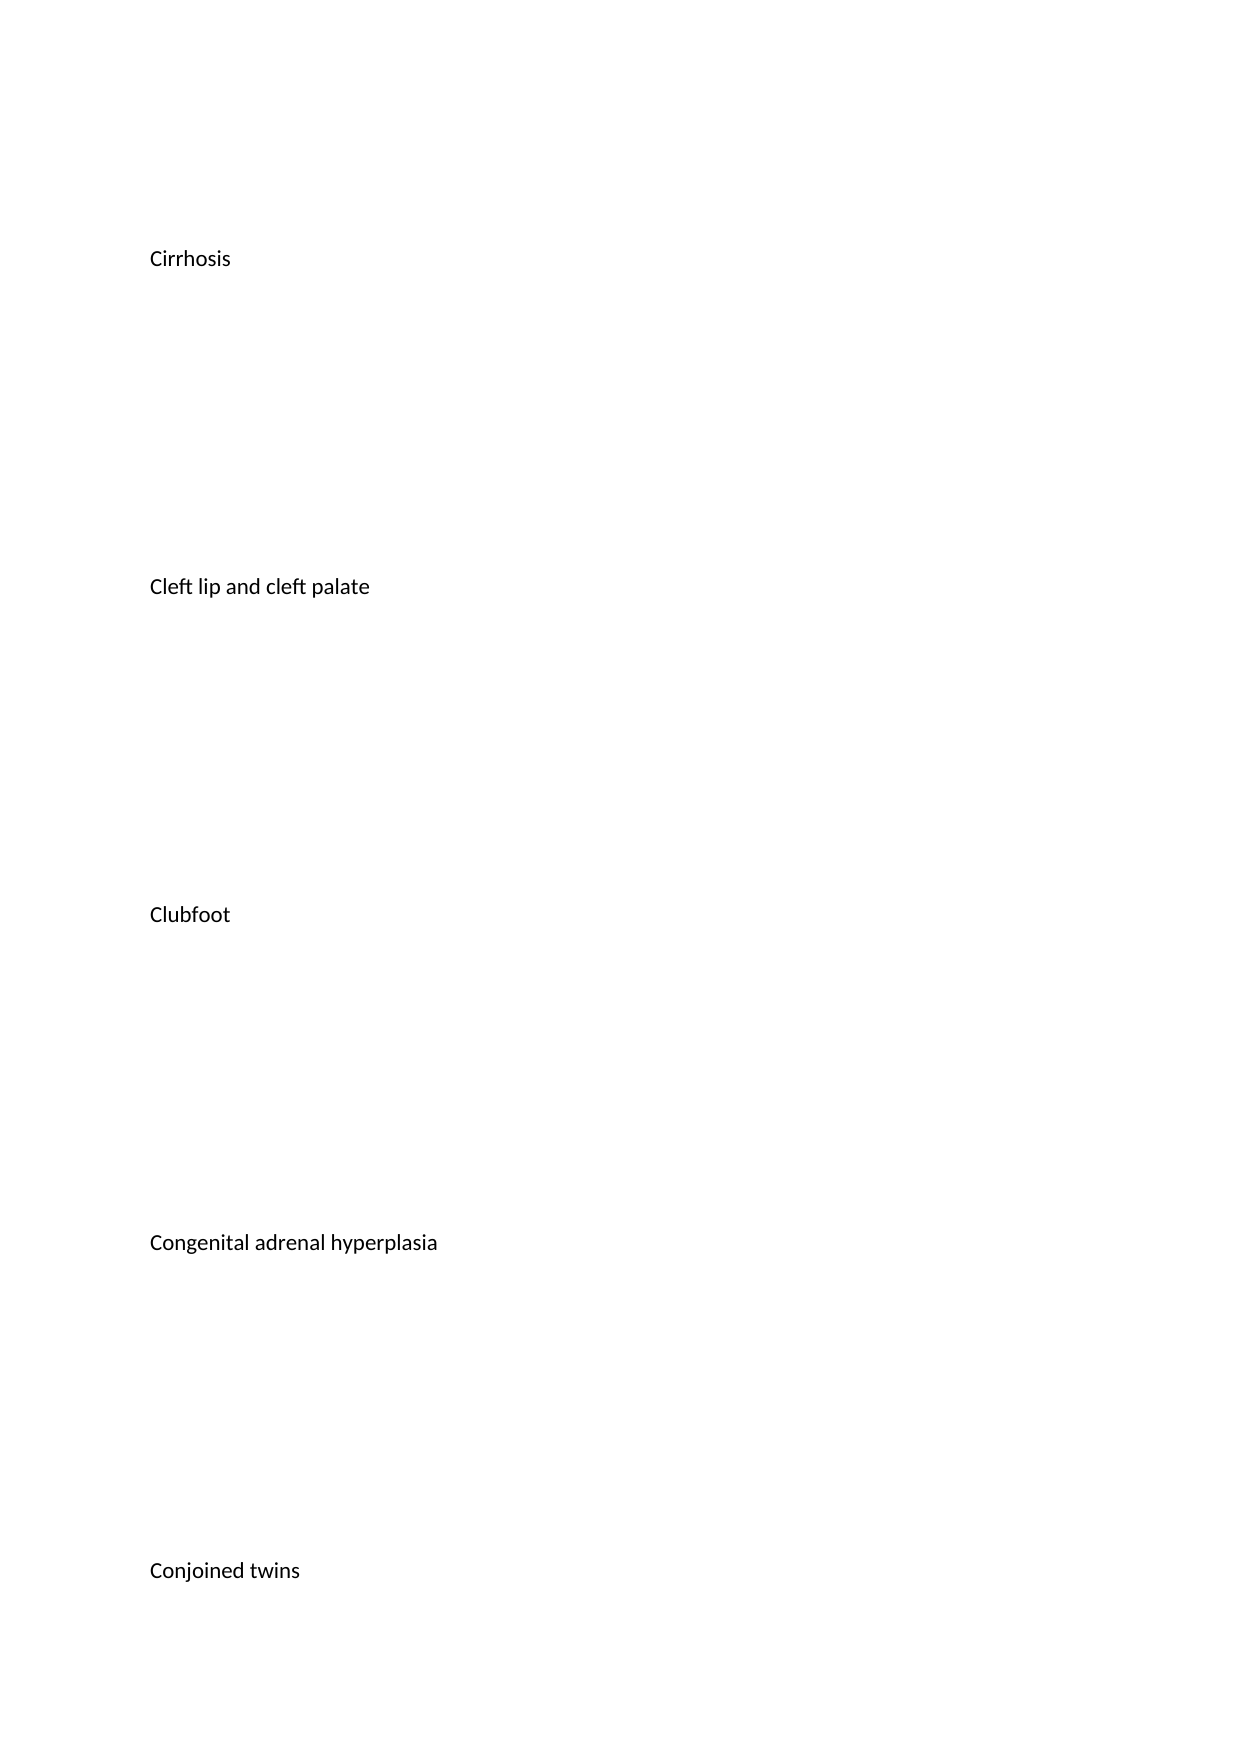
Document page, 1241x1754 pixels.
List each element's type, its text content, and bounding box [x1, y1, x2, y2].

text Congenital adrenal hyperplasia [150, 1228, 1090, 1256]
text Clubfoot [150, 900, 1090, 928]
text Cleft lip and cleft palate [150, 572, 1090, 600]
text Conjoined twins [150, 1556, 1090, 1584]
text Cirrhosis [150, 244, 1090, 272]
